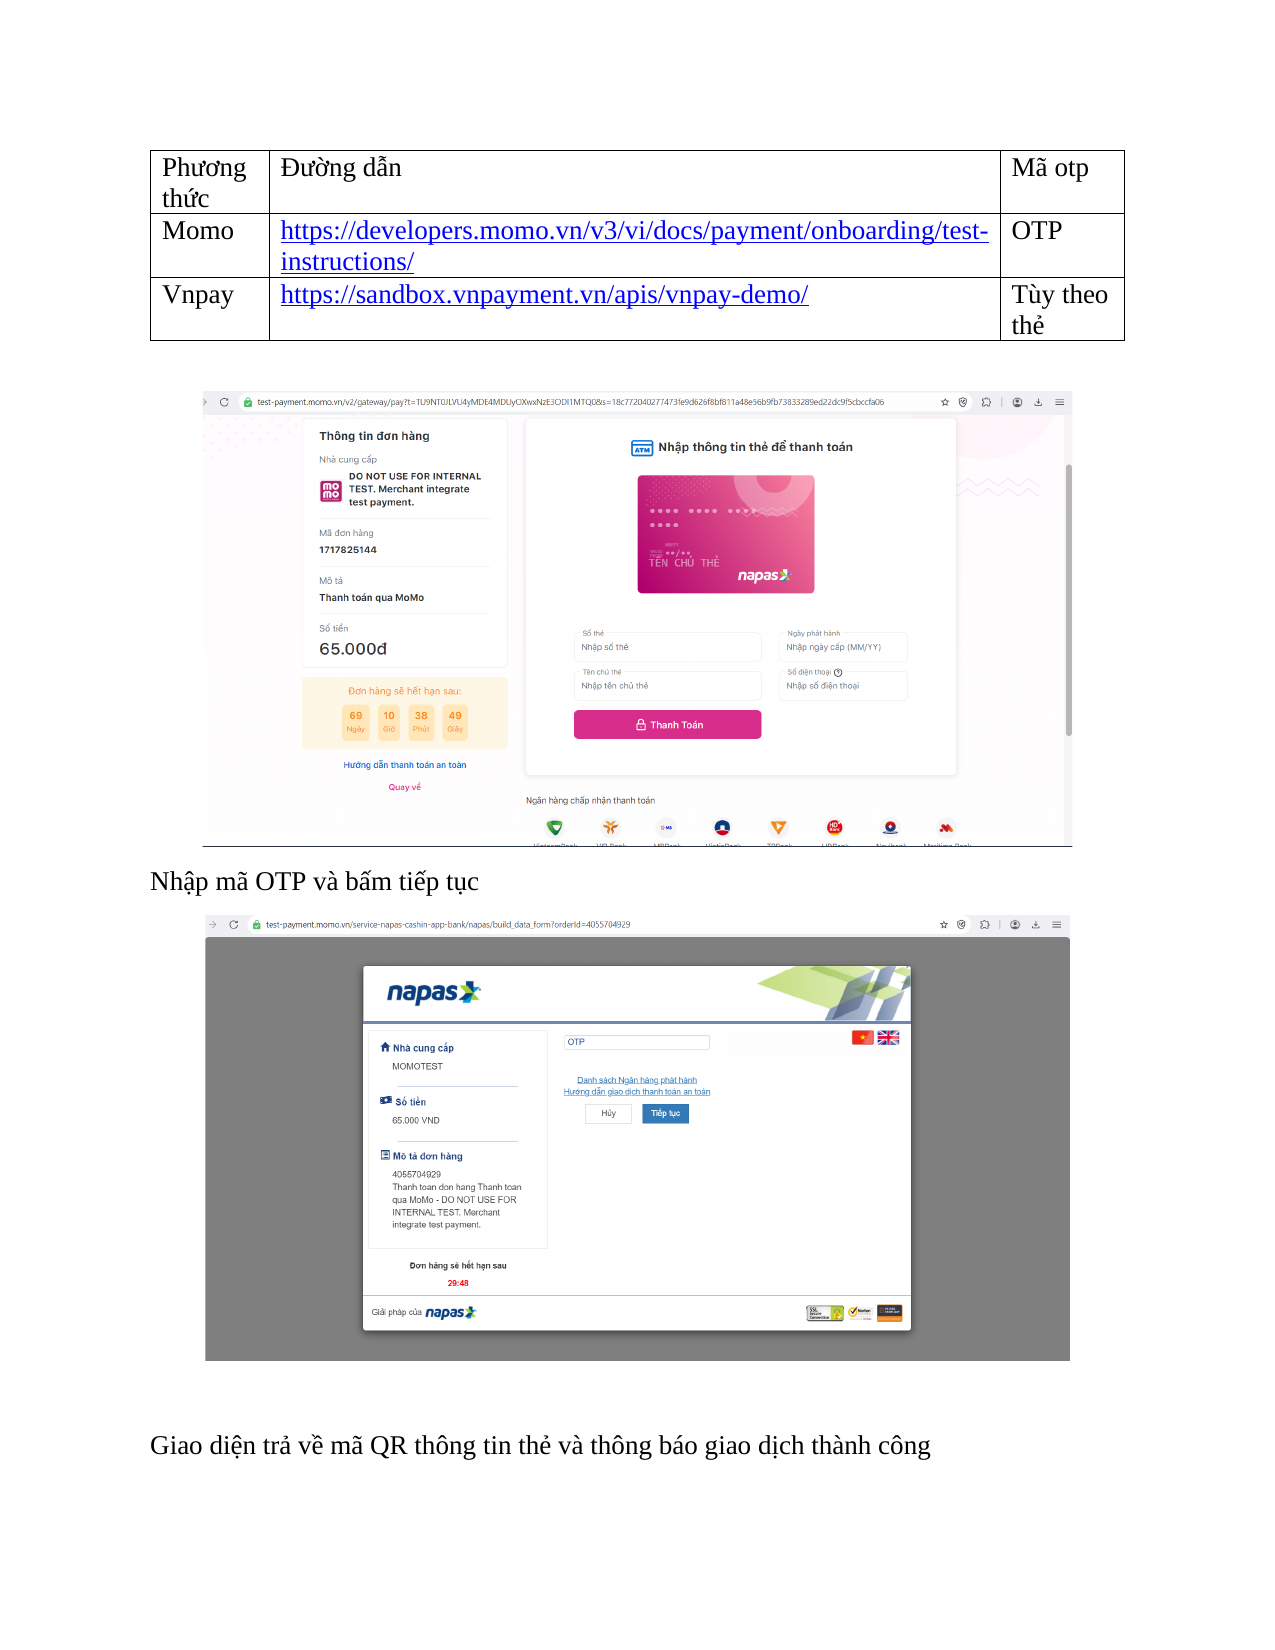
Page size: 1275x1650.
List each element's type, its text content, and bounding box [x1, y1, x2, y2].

table_header Đường dẫn [270, 151, 1000, 213]
picture [202, 391, 1073, 847]
table_header Mã otp [1001, 151, 1124, 213]
table_cell OTP [1001, 214, 1124, 277]
table_cell https://sandbox.vnpayment.vn/apis/vnpay-demo/ [270, 278, 1000, 340]
text Giao diện trả về mã QR thông tin thẻ và thông báo giao dịch thành công [150, 1429, 1125, 1461]
table_cell Momo [151, 214, 269, 277]
table_cell https://developers.momo.vn/v3/vi/docs/payment/onboarding/test-instructions/ [270, 214, 1000, 277]
table_header Phương thức [151, 151, 269, 213]
table_cell Tùy theo thẻ [1001, 278, 1124, 340]
text Nhập mã OTP và bấm tiếp tục [150, 865, 1125, 896]
table_cell Vnpay [151, 278, 269, 340]
picture [205, 915, 1070, 1361]
